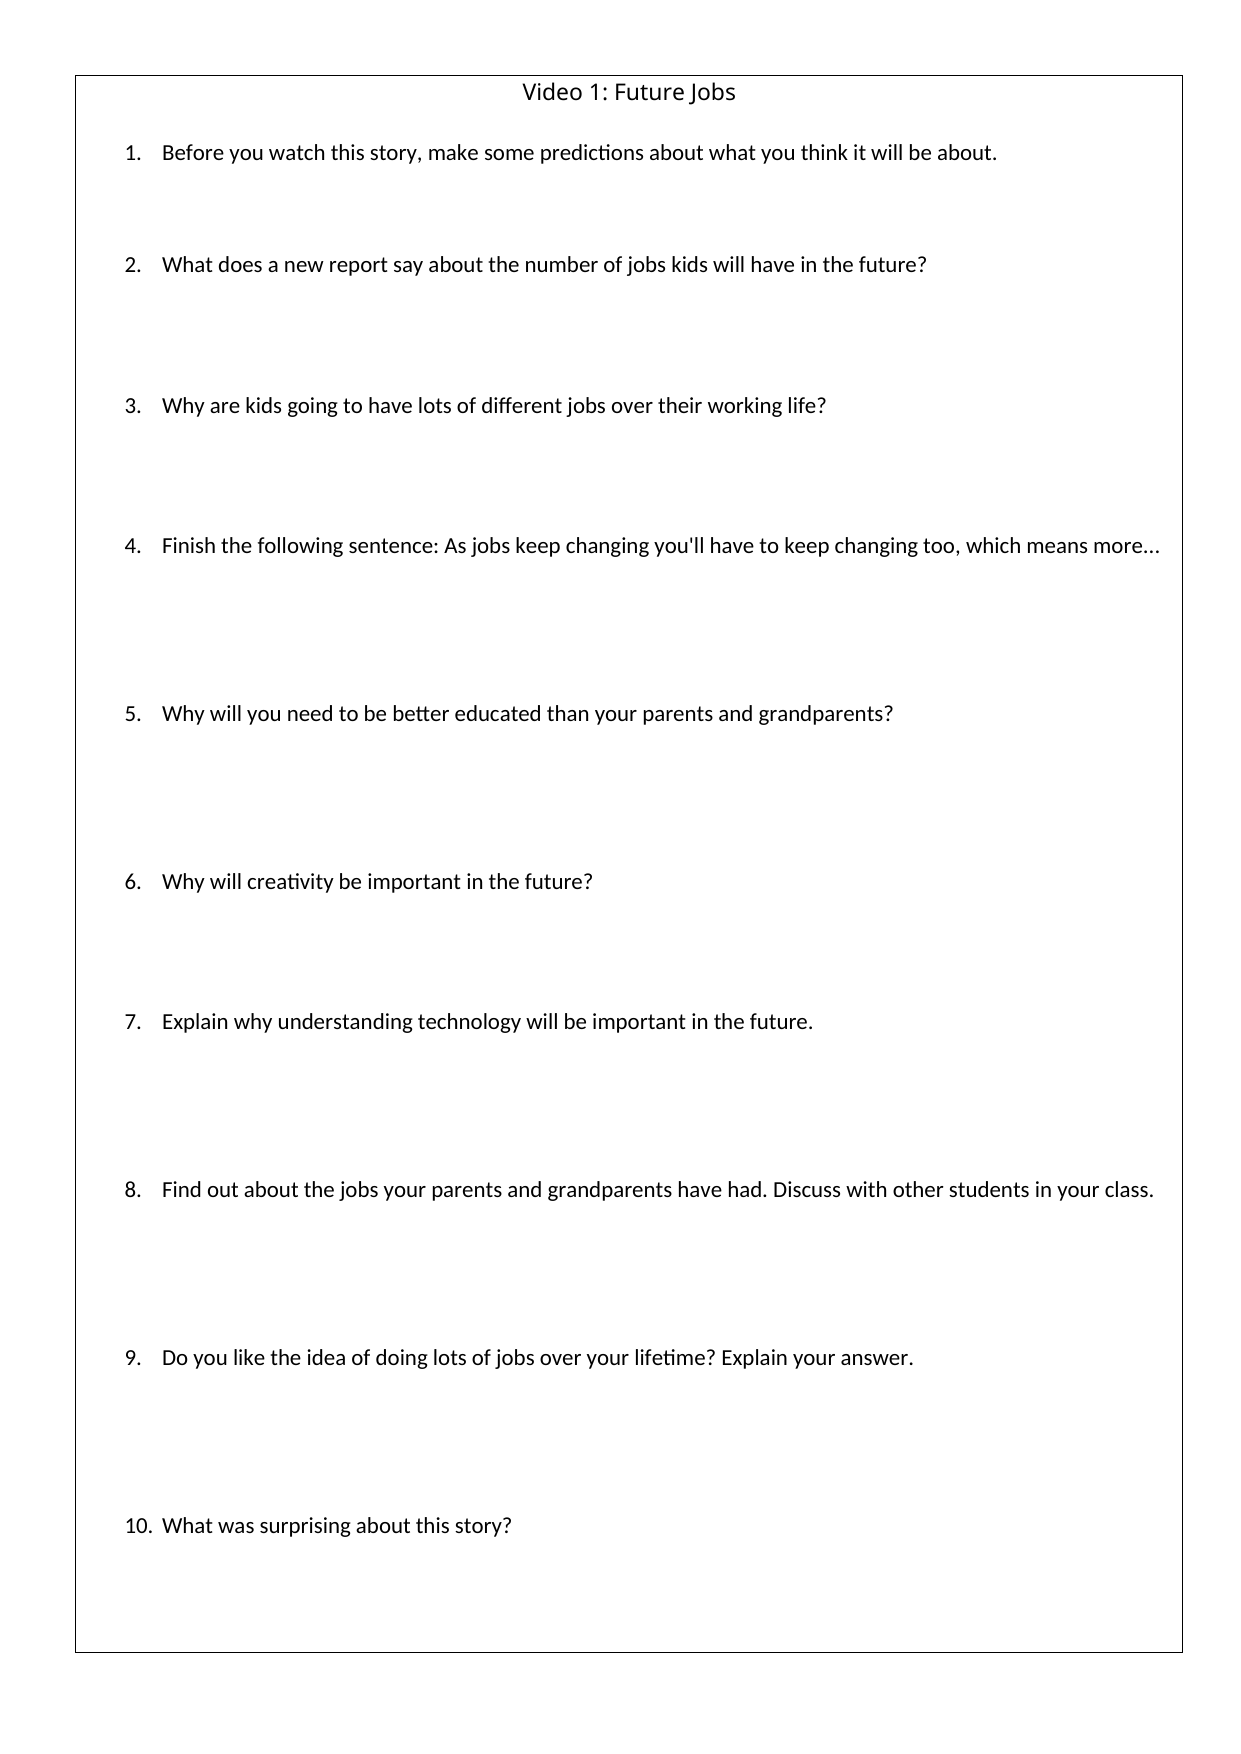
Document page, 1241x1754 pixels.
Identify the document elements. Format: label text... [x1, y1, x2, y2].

table_header Video 1: Future Jobs Before you watch this story, make some predictions about what you think it will be about. What does a new report say about the number of jobs kids will have in the future? Why are kids going to have lots of different jobs over their working life? Finish the following sentence: As jobs keep changing you'll have to keep changing too, which means more... Why will you need to be better educated than your parents and grandparents? Why will creativity be important in the future? Explain why understanding technology will be important in the future. Find out about the jobs your parents and grandparents have had. Discuss with other students in your class. Do you like the idea of doing lots of jobs over your lifetime? Explain your answer. What was surprising about this story? [76, 76, 1182, 1652]
